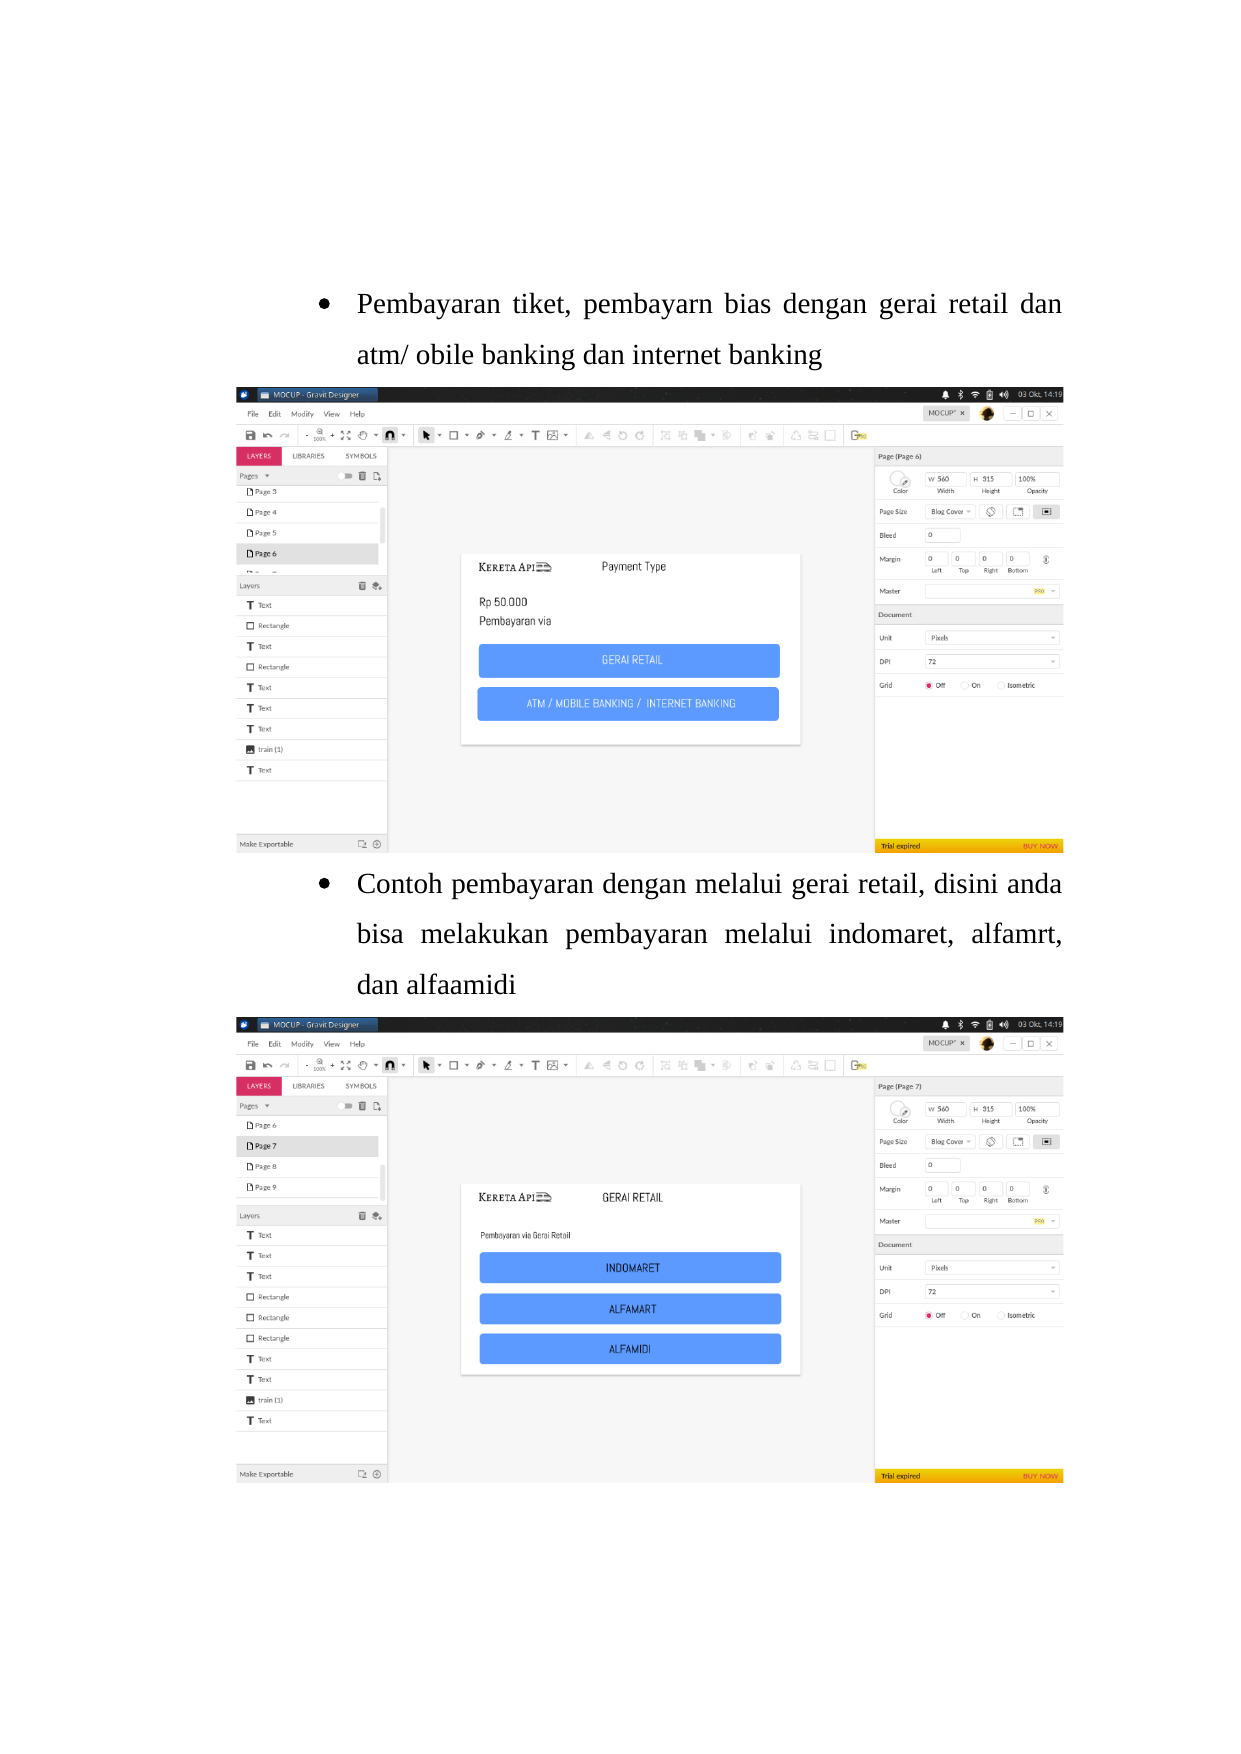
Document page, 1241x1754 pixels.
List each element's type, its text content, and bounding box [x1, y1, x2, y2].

list Pembayaran tiket, pembayarn bias dengan gerai retail dan atm/ obile banking dan internet banking [319, 287, 1063, 371]
picture [236, 1017, 1064, 1483]
list Contoh pembayaran dengan melalui gerai retail, disini anda bisa melakukan pembayaran melalui indomaret, alfamrt, dan alfaamidi [319, 866, 1063, 1001]
picture [236, 387, 1064, 853]
